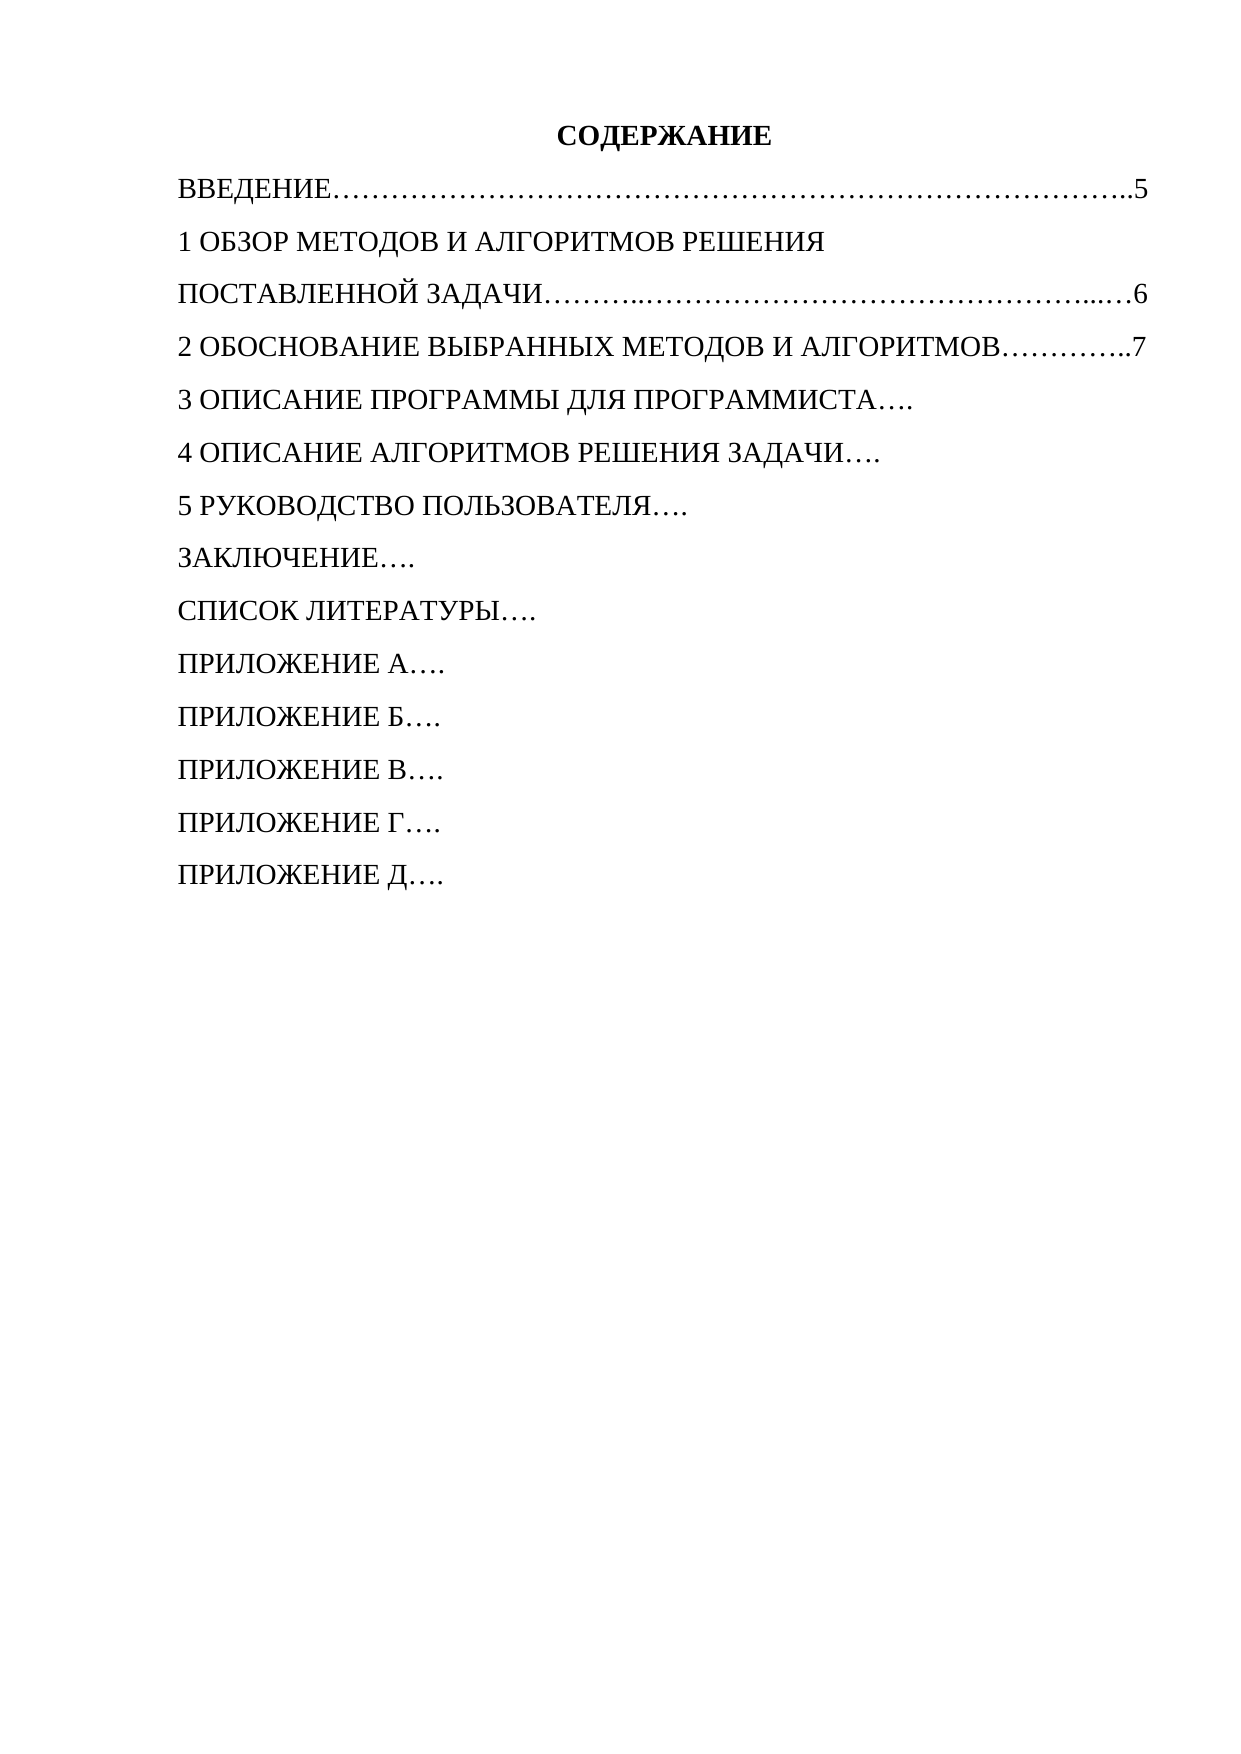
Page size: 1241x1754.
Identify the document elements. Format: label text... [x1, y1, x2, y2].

text ПРИЛОЖЕНИЕ Б…. [177, 699, 1152, 733]
text ПРИЛОЖЕНИЕ Г…. [177, 805, 1152, 838]
text ПРИЛОЖЕНИЕ Д…. [177, 857, 1152, 891]
text ПРИЛОЖЕНИЕ В…. [177, 752, 1152, 785]
text ВВЕДЕНИЕ………………………………………………………………………..5 [177, 171, 1152, 204]
text 5 РУКОВОДСТВО ПОЛЬЗОВАТЕЛЯ…. [177, 488, 1152, 521]
text СПИСОК ЛИТЕРАТУРЫ…. [177, 593, 1152, 627]
text 4 ОПИСАНИЕ АЛГОРИТМОВ РЕШЕНИЯ ЗАДАЧИ…. [177, 435, 1152, 468]
text 1 ОБЗОР МЕТОДОВ И АЛГОРИТМОВ РЕШЕНИЯ [177, 224, 1152, 257]
text 3 ОПИСАНИЕ ПРОГРАММЫ ДЛЯ ПРОГРАММИСТА…. [177, 382, 1152, 416]
text СОДЕРЖАНИЕ [177, 118, 1152, 152]
text ПРИЛОЖЕНИЕ А…. [177, 646, 1152, 680]
text ЗАКЛЮЧЕНИЕ…. [177, 541, 1152, 574]
text 2 ОБОСНОВАНИЕ ВЫБРАННЫХ МЕТОДОВ И АЛГОРИТМОВ…………..7 [177, 329, 1152, 363]
text ПОСТАВЛЕННОЙ ЗАДАЧИ………..………………………………………...…6 [177, 277, 1152, 310]
